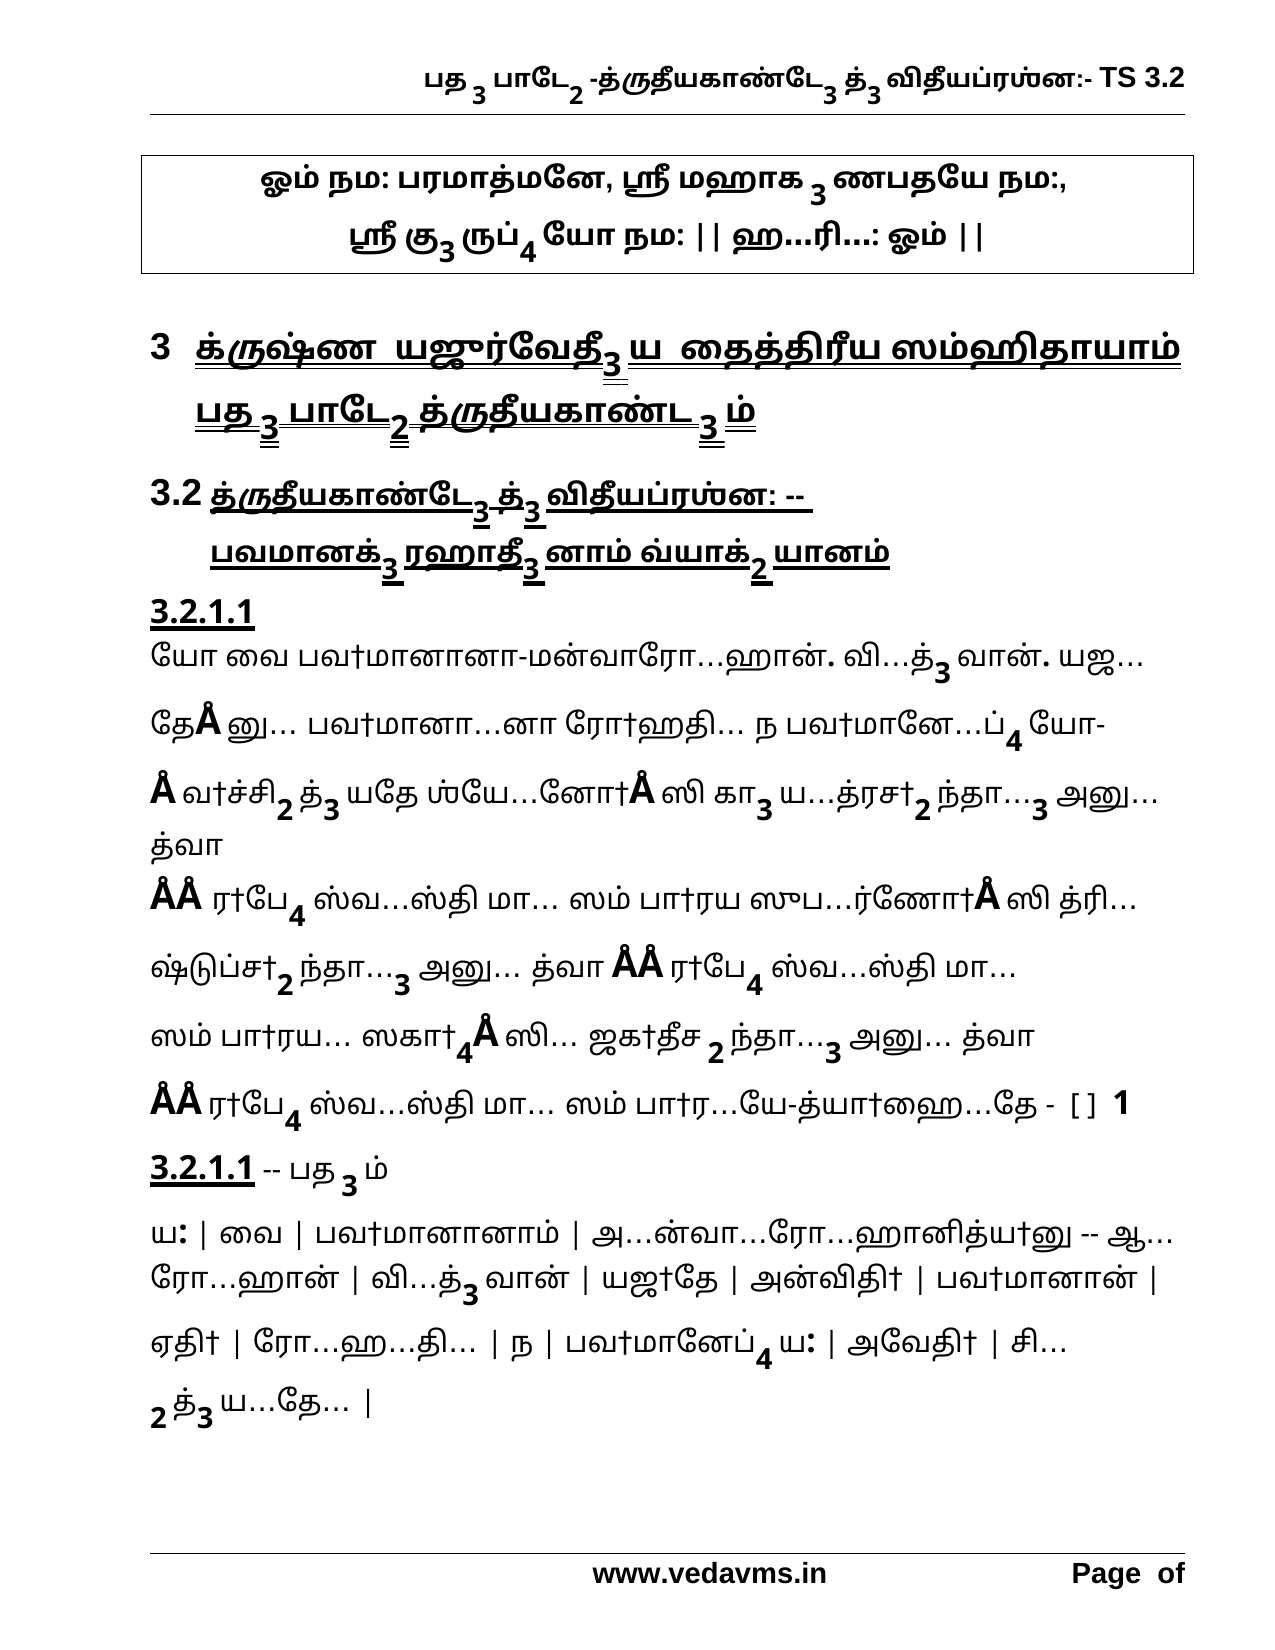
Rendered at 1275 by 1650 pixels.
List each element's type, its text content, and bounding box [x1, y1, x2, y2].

text யோ வை பவ†மானானா-மன்வாரோ…ஹான். வி…த்3வான். யஜ…தேÅனு… பவ†மானா…னா ரோ†ஹதி… ந பவ†மானே…ப்4யோ-Åவ†ச்சி2த்3யதே ஶ்யே…னோ†Åஸி கா3ய…த்ரச†2ந்தா…3 அனு… த்வா ÅÅ ர†பே4 ஸ்வ…ஸ்தி மா… ஸம் பா†ரய ஸுப…ர்ணோ†Åஸி த்ரி…ஷ்டுப்ச†2ந்தா…3 அனு… த்வா ÅÅர†பே4 ஸ்வ…ஸ்தி மா… ஸம் பா†ரய… ஸகா†4Åஸி… ஜக†தீச2ந்தா…3 அனு… த்வா ÅÅர†பே4 ஸ்வ…ஸ்தி மா… ஸம் பா†ர…யே-த்யா†ஹை…தே - [ ] 1 [150, 635, 1185, 1140]
text ய: | வை | பவ†மானானாம் | அ…ன்வா…ரோ…ஹானித்ய†னு -- ஆ…ரோ…ஹான் | வி…த்3வான் | யஜ†தே | அன்விதி† | பவ†மானான் | ஏதி† | ரோ…ஹ…தி… | ந | பவ†மானேப்4ய: | அவேதி† | சி…2த்3ய…தே… | [150, 1208, 1185, 1437]
subtitle க்ருஷ்ண யஜுர்வேதீ3ய தைத்திரீய ஸம்ஹிதாயாம் பத3 பாடே2 த்ருதீயகாண்ட3ம் [150, 324, 1185, 449]
text ஓம் நம: பரமாத்மனே, ஶ்ரீ மஹாக3ணபதயே நம:, ஶ்ரீ கு3ருப்4யோ நம: || ஹ…ரி…: ஓம் || [142, 156, 1193, 273]
subtitle த்ருதீயகாண்டே3 த்3விதீயப்ரஶ்ன: -- பவமானக்3ரஹாதீ3னாம் வ்யாக்2யானம் [150, 470, 1185, 587]
text 3.2.1.1 -- பத3ம் [150, 1143, 1185, 1205]
text 3.2.1.1 [150, 587, 1185, 633]
